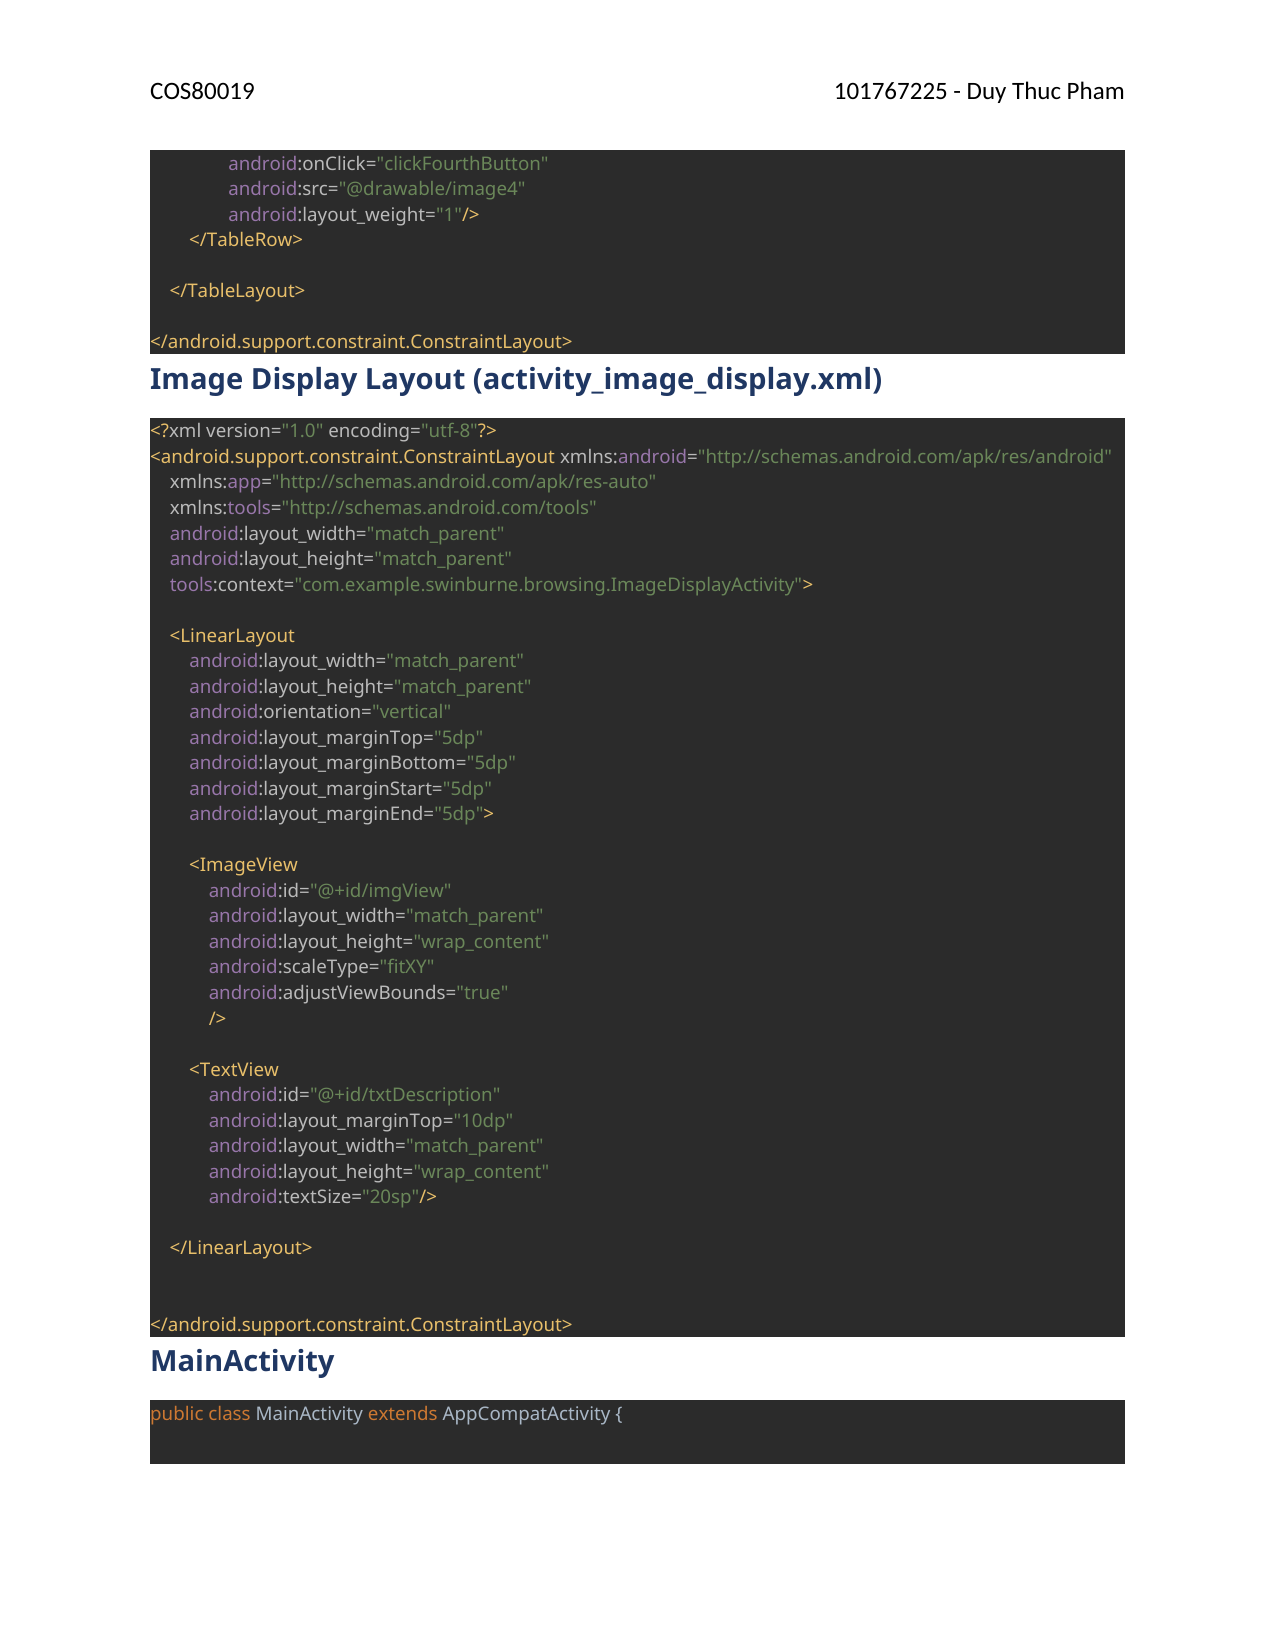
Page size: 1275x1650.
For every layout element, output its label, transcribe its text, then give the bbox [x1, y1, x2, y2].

subtitle MainActivity [150, 1341, 1125, 1380]
subtitle Image Display Layout (activity_image_display.xml) [150, 358, 1125, 398]
text <?xml version="1.0" encoding="utf-8"?> <android.support.constraint.ConstraintLayout xmlns:android="http://schemas.android.com/apk/res/android" xmlns:app="http://schemas.android.com/apk/res-auto" xmlns:tools="http://schemas.android.com/tools" android:layout_width="match_parent" android:layout_height="match_parent" tools:context="com.example.swinburne.browsing.ImageDisplayActivity"> <LinearLayout android:layout_width="match_parent" android:layout_height="match_parent" android:orientation="vertical" android:layout_marginTop="5dp" android:layout_marginBottom="5dp" android:layout_marginStart="5dp" android:layout_marginEnd="5dp"> <ImageView android:id="@+id/imgView" android:layout_width="match_parent" android:layout_height="wrap_content" android:scaleType="fitXY" android:adjustViewBounds="true" /> <TextView android:id="@+id/txtDescription" android:layout_marginTop="10dp" android:layout_width="match_parent" android:layout_height="wrap_content" android:textSize="20sp"/> </LinearLayout> </android.support.constraint.ConstraintLayout> [150, 418, 1125, 1337]
